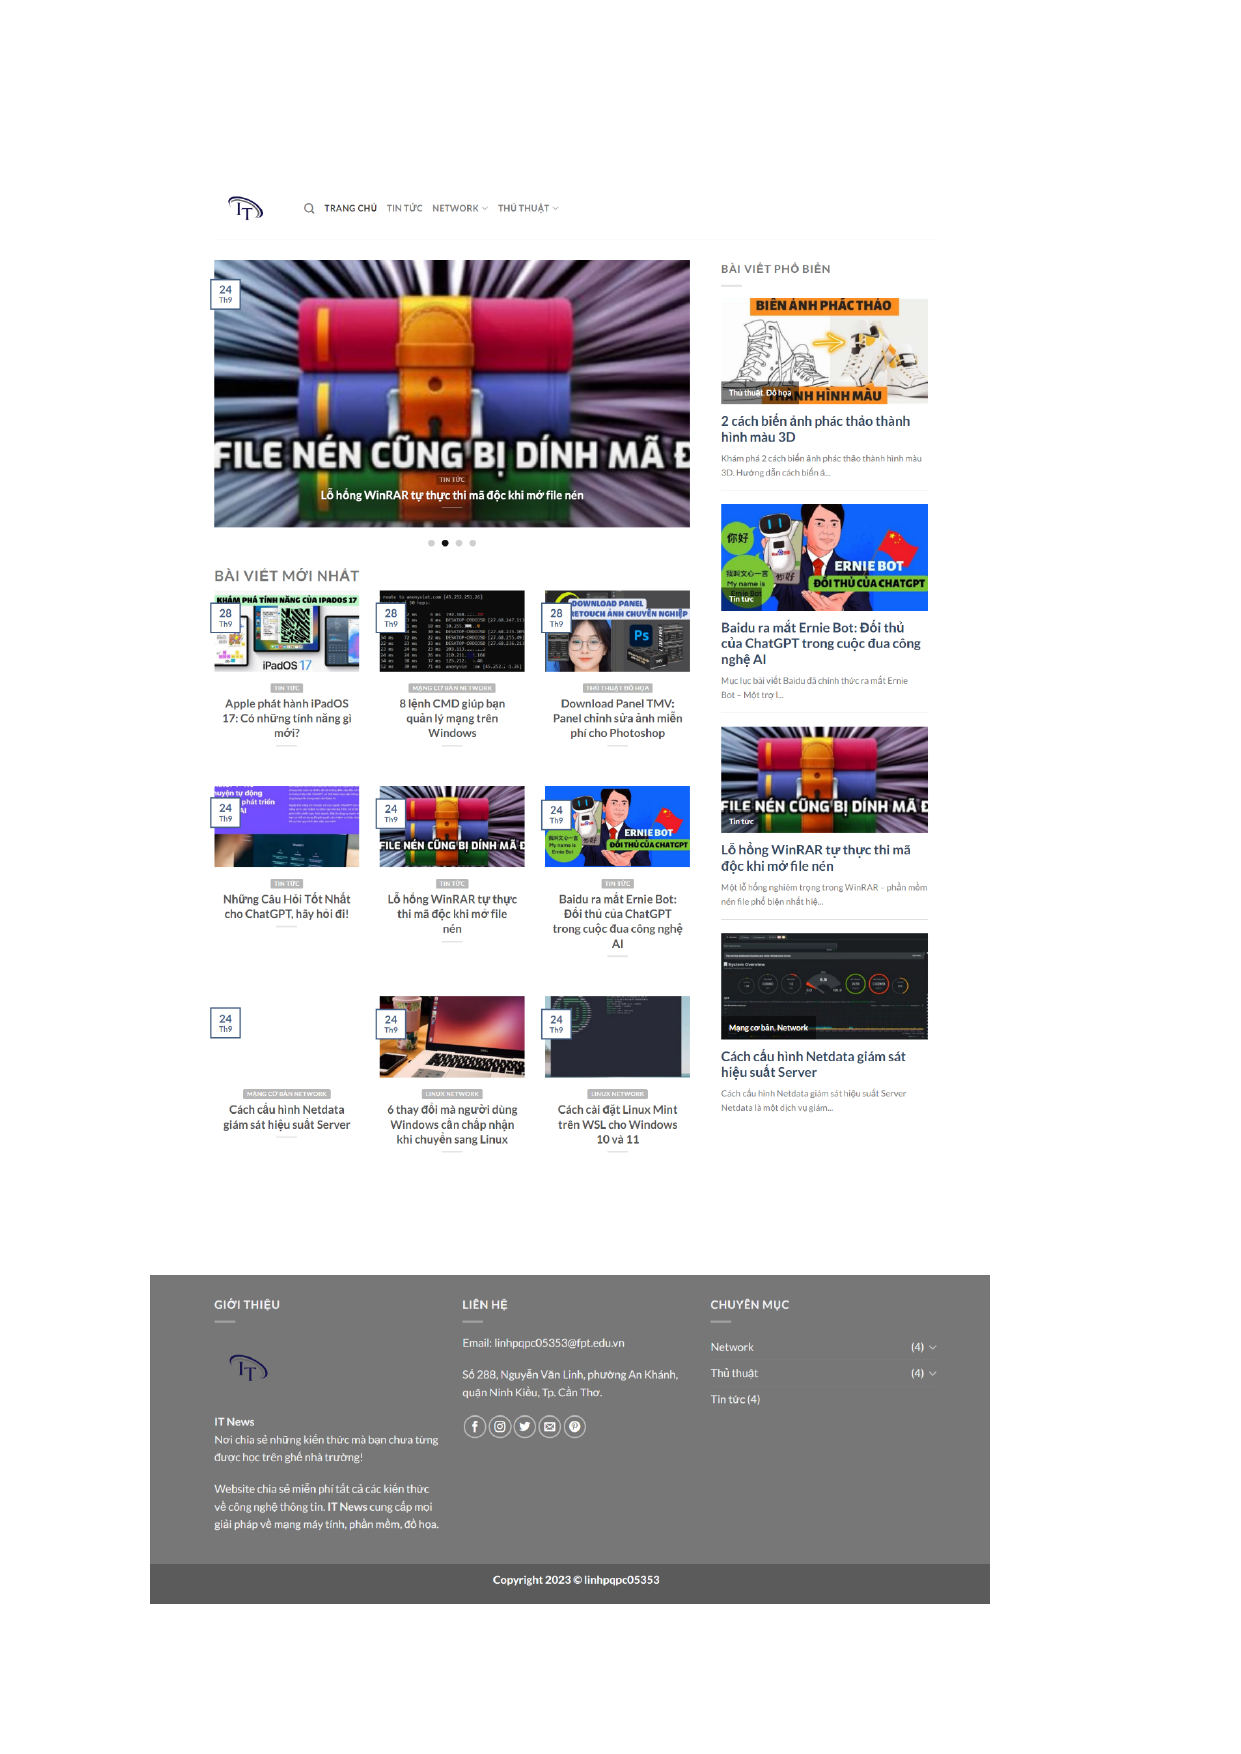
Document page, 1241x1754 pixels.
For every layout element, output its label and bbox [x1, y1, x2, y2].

picture [150, 177, 990, 1604]
